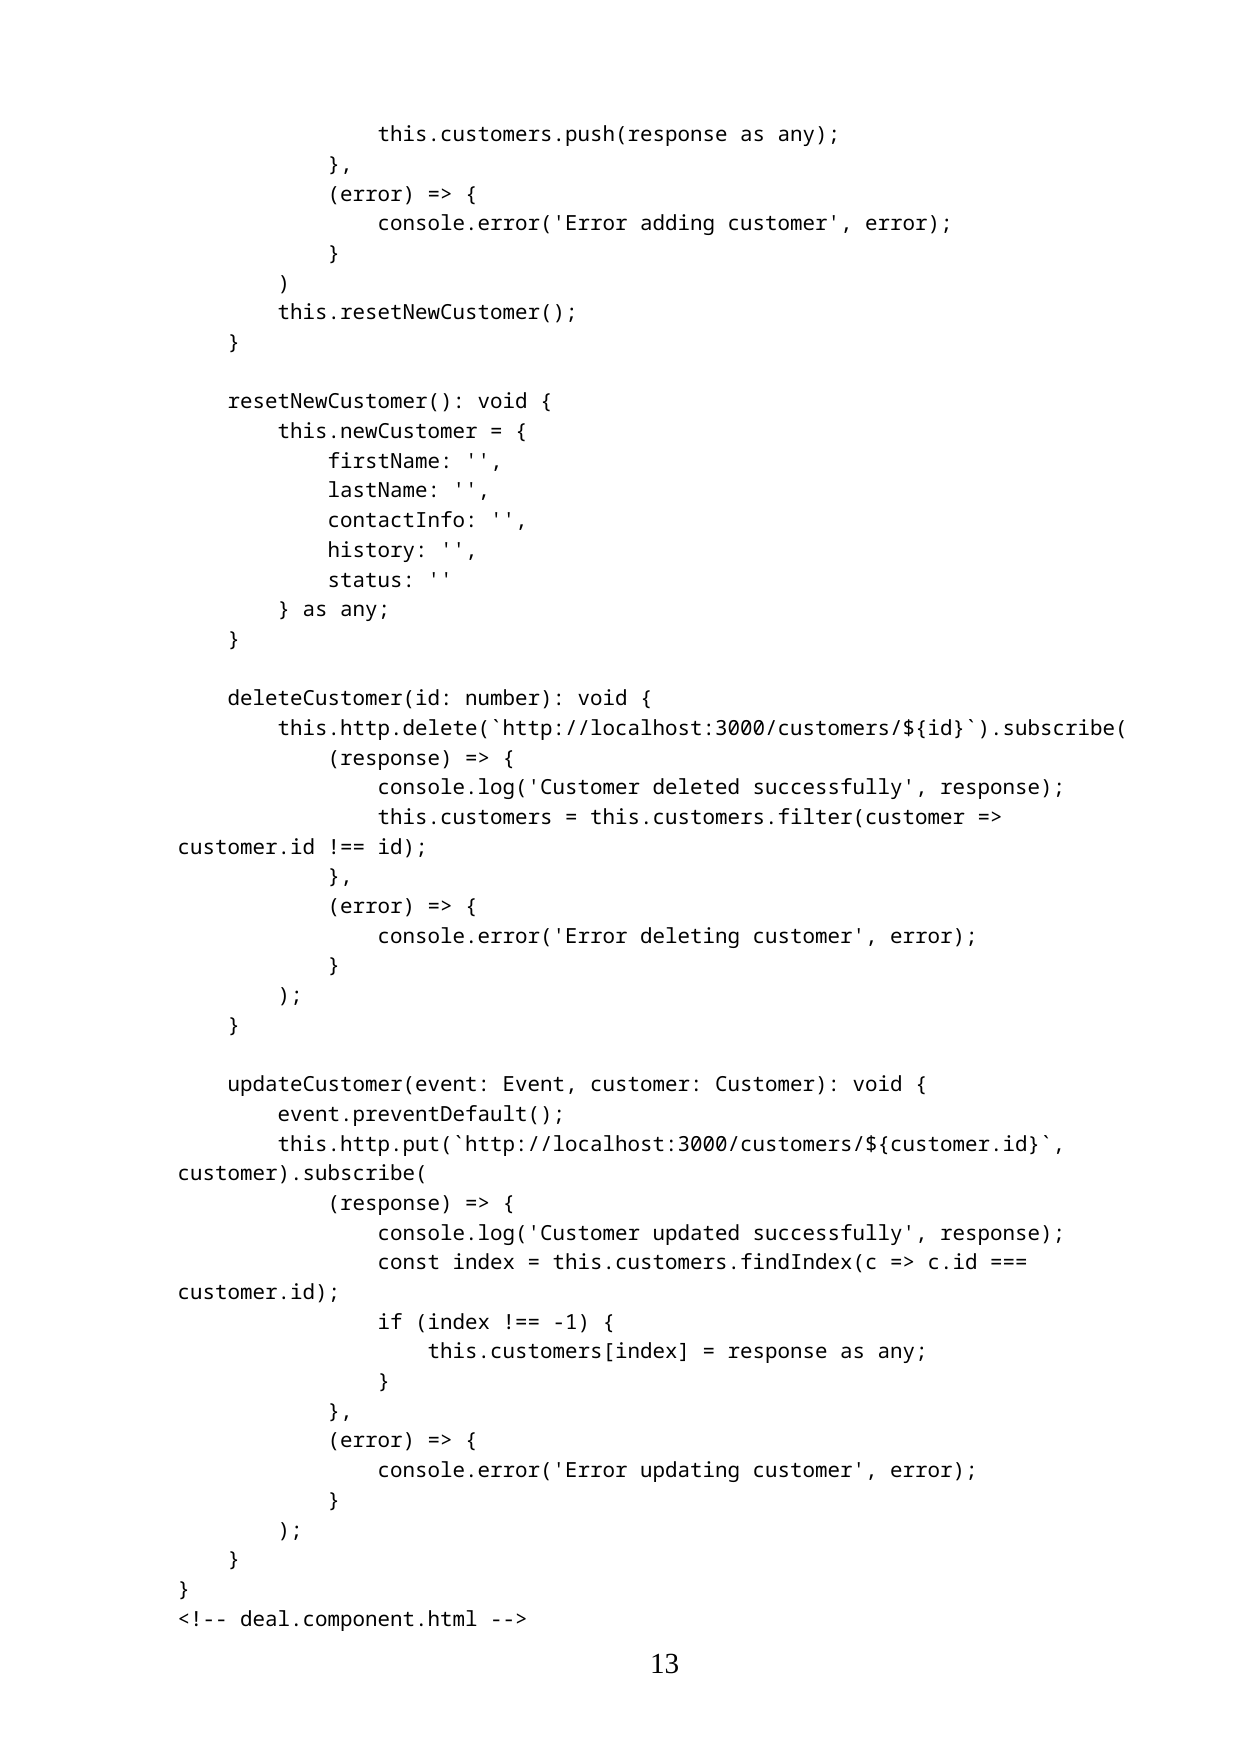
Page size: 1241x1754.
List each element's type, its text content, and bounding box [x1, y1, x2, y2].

text console.log('Customer deleted successfully', response); [177, 771, 1152, 801]
text this.customers[index] = response as any; [177, 1335, 1152, 1365]
text } [177, 326, 1152, 356]
text } [177, 1009, 1152, 1038]
text this.customers.push(response as any); [177, 118, 1152, 148]
text }, [177, 860, 1152, 890]
text this.http.put(`http://localhost:3000/customers/${customer.id}`, customer).subscribe( [177, 1127, 1152, 1187]
text history: '', [177, 534, 1152, 563]
text } [177, 1365, 1152, 1395]
text resetNewCustomer(): void { [177, 385, 1152, 415]
text <!-- deal.component.html --> [177, 1602, 1152, 1632]
text this.customers = this.customers.filter(customer => customer.id !== id); [177, 801, 1152, 860]
text } [177, 1543, 1152, 1573]
text ); [177, 979, 1152, 1009]
text if (index !== -1) { [177, 1306, 1152, 1335]
text (response) => { [177, 742, 1152, 771]
text (response) => { [177, 1187, 1152, 1217]
text (error) => { [177, 890, 1152, 920]
text const index = this.customers.findIndex(c => c.id === customer.id); [177, 1246, 1152, 1306]
text console.error('Error updating customer', error); [177, 1454, 1152, 1484]
text console.error('Error adding customer', error); [177, 207, 1152, 237]
text }, [177, 148, 1152, 177]
text this.http.delete(`http://localhost:3000/customers/${id}`).subscribe( [177, 712, 1152, 742]
text this.newCustomer = { [177, 415, 1152, 445]
text (error) => { [177, 1424, 1152, 1454]
text (error) => { [177, 177, 1152, 207]
text } [177, 949, 1152, 979]
text console.log('Customer updated successfully', response); [177, 1217, 1152, 1246]
text this.resetNewCustomer(); [177, 296, 1152, 326]
text } [177, 237, 1152, 267]
text } [177, 623, 1152, 652]
text deleteCustomer(id: number): void { [177, 682, 1152, 712]
text } as any; [177, 593, 1152, 623]
text status: '' [177, 563, 1152, 593]
text } [177, 1484, 1152, 1513]
text }, [177, 1395, 1152, 1424]
text ) [177, 267, 1152, 296]
text event.preventDefault(); [177, 1098, 1152, 1127]
text firstName: '', [177, 445, 1152, 474]
text updateCustomer(event: Event, customer: Customer): void { [177, 1068, 1152, 1098]
text contactInfo: '', [177, 504, 1152, 534]
text lastName: '', [177, 474, 1152, 504]
text } [177, 1573, 1152, 1602]
text console.error('Error deleting customer', error); [177, 920, 1152, 949]
text ); [177, 1513, 1152, 1543]
